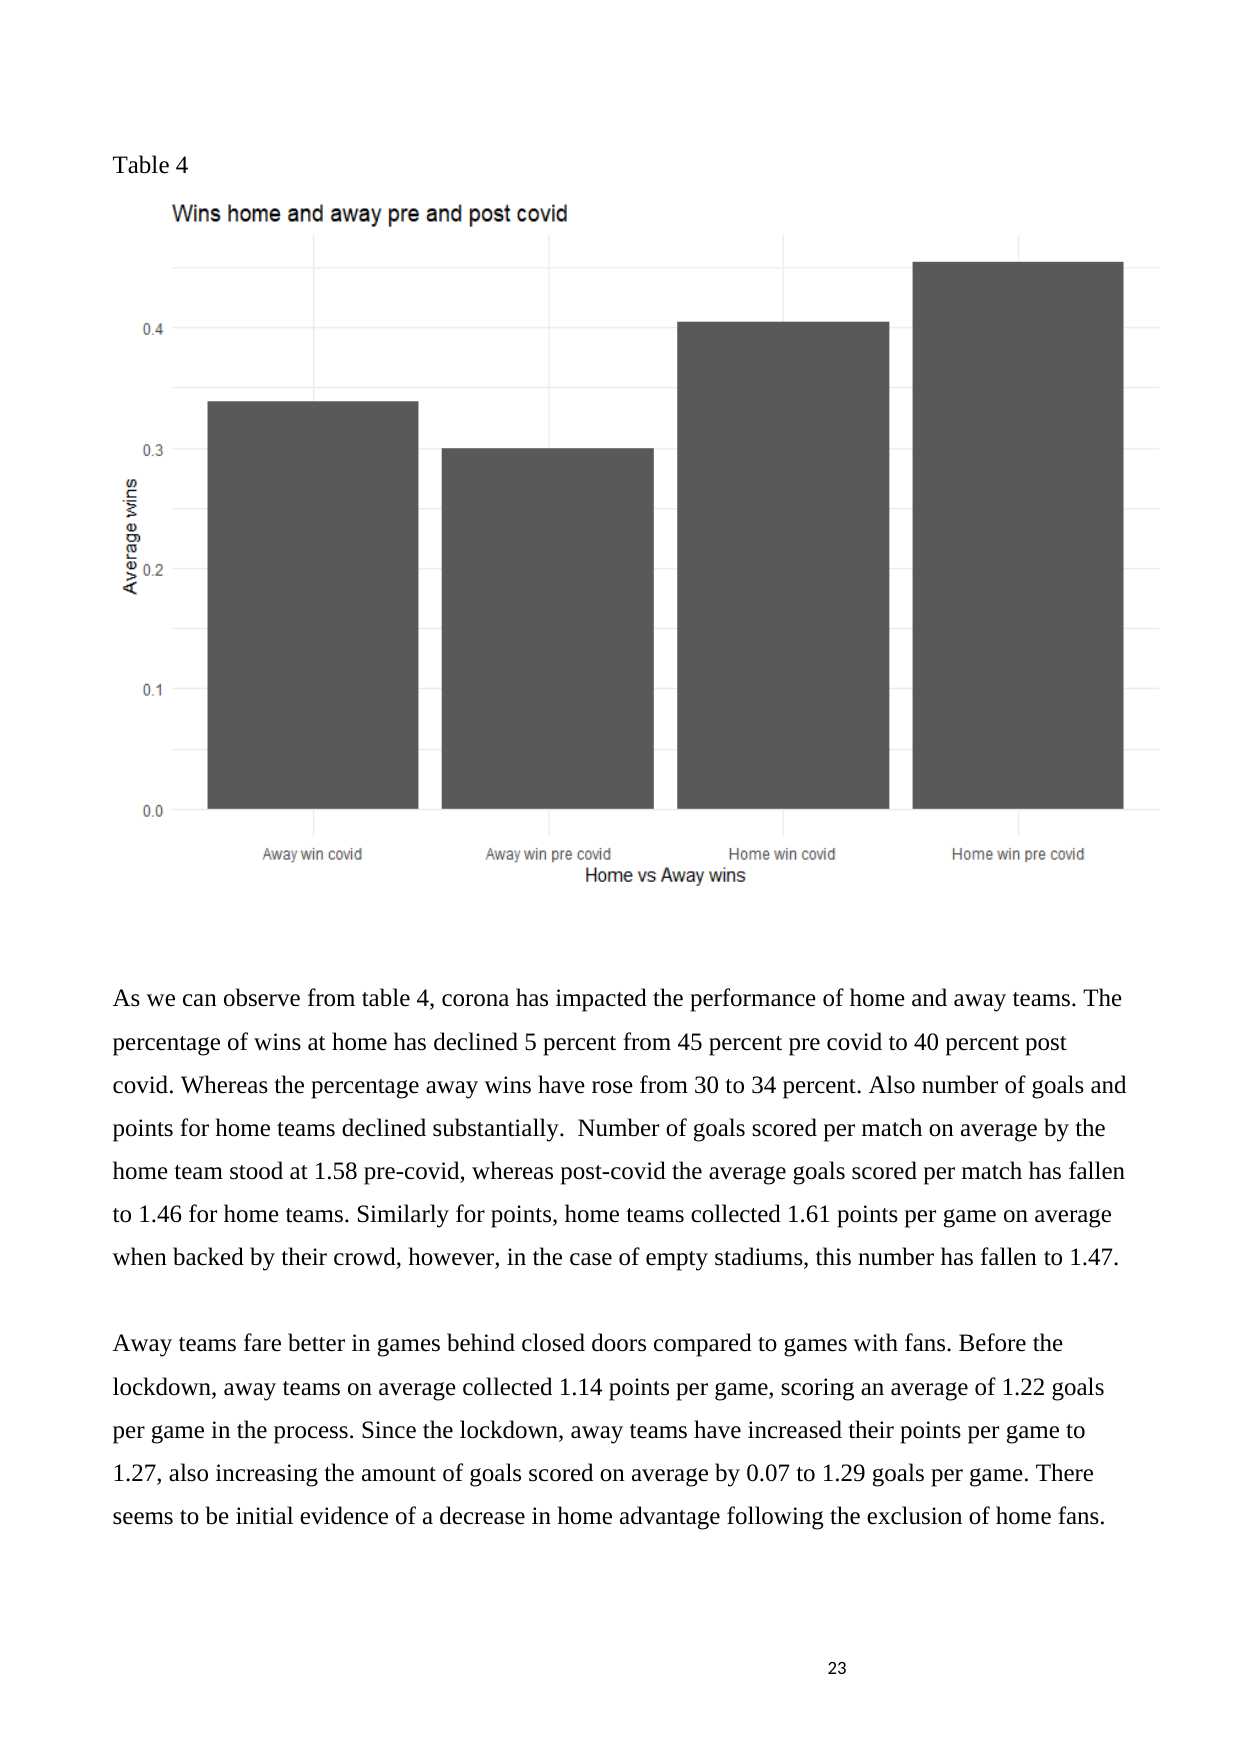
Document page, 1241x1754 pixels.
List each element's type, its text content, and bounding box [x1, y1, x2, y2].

picture [112, 193, 1169, 895]
text As we can observe from table 4, corona has impacted the performance of home and away teams. The percentage of wins at home has declined 5 percent from 45 percent pre covid to 40 percent post covid. Whereas the percentage away wins have rose from 30 to 34 percent. Also number of goals and points for home teams declined substantially. Number of goals scored per match on average by the home team stood at 1.58 pre-covid, whereas post-covid the average goals scored per match has fallen to 1.46 for home teams. Similarly for points, home teams collected 1.61 points per game on average when backed by their crowd, however, in the case of empty stadiums, this number has fallen to 1.47. [112, 983, 1128, 1271]
text Away teams fare better in games behind closed doors compared to games with fans. Before the lockdown, away teams on average collected 1.14 points per game, scoring an average of 1.22 goals per game in the process. Since the lockdown, away teams have increased their points per game to 1.27, also increasing the amount of goals scored on average by 0.07 to 1.29 goals per game. There seems to be initial evidence of a decrease in home advantage following the exclusion of home fans. [112, 1328, 1128, 1530]
text Table 4 [112, 150, 1128, 179]
